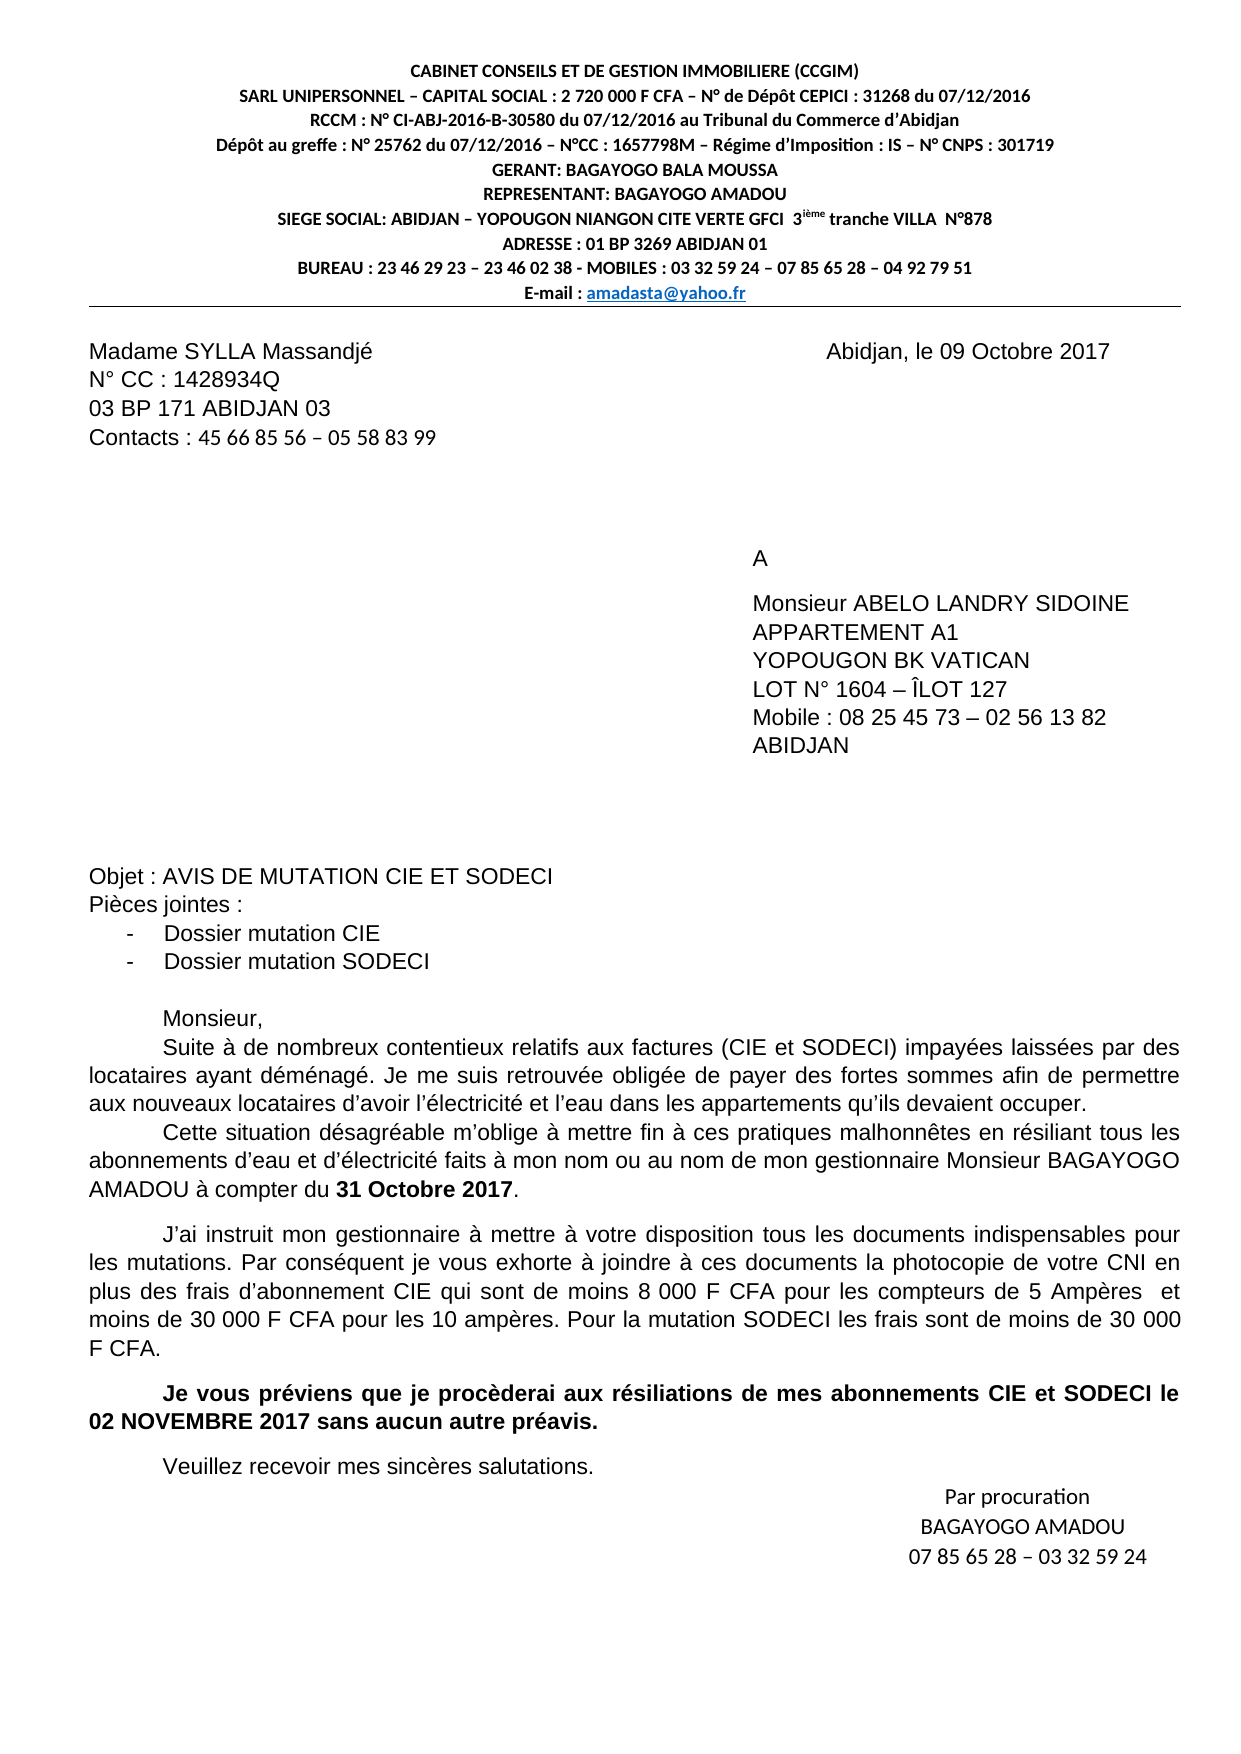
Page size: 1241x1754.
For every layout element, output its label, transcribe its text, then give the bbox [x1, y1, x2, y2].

list Dossier mutation SODECI [126, 948, 1181, 974]
text Suite à de nombreux contentieux relatifs aux factures (CIE et SODECI) impayées laissées par des locataires ayant déménagé. Je me suis retrouvée obligée de payer des fortes sommes afin de permettre aux nouveaux locataires d’avoir l’électricité et l’eau dans les appartements qu’ils devaient occuper. [89, 1033, 1181, 1117]
text YOPOUGON BK VATICAN [89, 647, 1181, 673]
text A [89, 545, 1181, 572]
text ABIDJAN [89, 732, 1181, 759]
text J’ai instruit mon gestionnaire à mettre à votre disposition tous les documents indispensables pour les mutations. Par conséquent je vous exhorte à joindre à ces documents la photocopie de votre CNI en plus des frais d’abonnement CIE qui sont de moins 8 000 F CFA pour les compteurs de 5 Ampères et moins de 30 000 F CFA pour les 10 ampères. Pour la mutation SODECI les frais sont de moins de 30 000 F CFA. [89, 1221, 1181, 1361]
text 03 BP 171 ABIDJAN 03 [89, 395, 1181, 421]
text Objet : AVIS DE MUTATION CIE ET SODECI [89, 863, 1181, 889]
text APPARTEMENT A1 [89, 619, 1181, 645]
text Mobile : 08 25 45 73 – 02 56 13 82 [89, 704, 1181, 730]
text Veuillez recevoir mes sincères salutations. [89, 1453, 1181, 1479]
list Dossier mutation CIE [126, 920, 1181, 946]
text Cette situation désagréable m’oblige à mettre fin à ces pratiques malhonnêtes en résiliant tous les abonnements d’eau et d’électricité faits à mon nom ou au nom de mon gestionnaire Monsieur BAGAYOGO AMADOU à compter du 31 Octobre 2017. [89, 1119, 1181, 1202]
text LOT N° 1604 – ÎLOT 127 [89, 676, 1181, 702]
text Monsieur ABELO LANDRY SIDOINE [89, 590, 1181, 617]
text Par procuration BAGAYOGO AMADOU 07 85 65 28 – 03 32 59 24 [89, 1482, 1181, 1570]
text Contacts : 45 66 85 56 – 05 58 83 99 [89, 423, 1181, 451]
text N° CC : 1428934Q [89, 366, 1181, 393]
text Monsieur, [89, 1005, 1181, 1031]
text Madame SYLLA Massandjé Abidjan, le 09 Octobre 2017 [89, 338, 1181, 364]
text Pièces jointes : [89, 891, 1181, 918]
text Je vous préviens que je procèderai aux résiliations de mes abonnements CIE et SODECI le 02 NOVEMBRE 2017 sans aucun autre préavis. [89, 1380, 1181, 1434]
